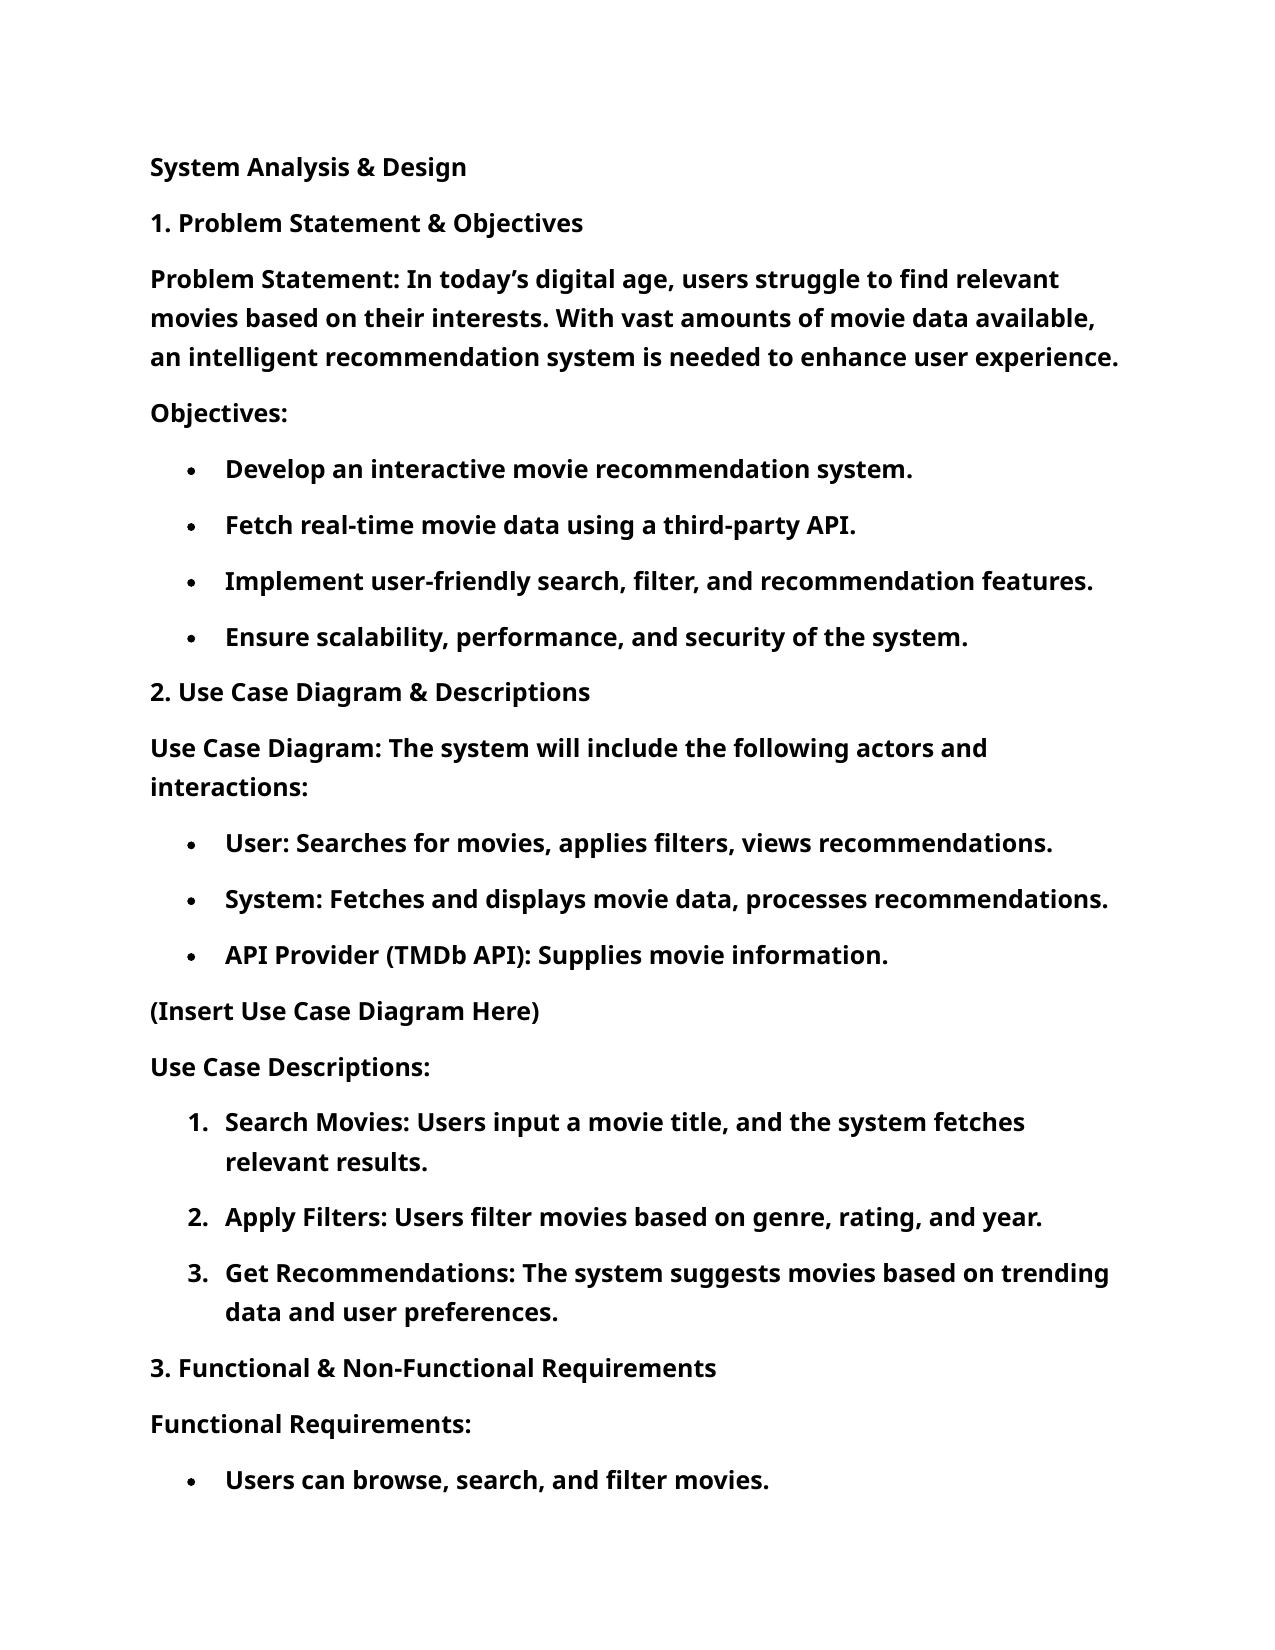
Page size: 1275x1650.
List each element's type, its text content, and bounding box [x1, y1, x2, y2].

text Functional Requirements: [150, 1407, 1125, 1441]
list Get Recommendations: The system suggests movies based on trending data and user preferences. [187, 1256, 1125, 1329]
text (Insert Use Case Diagram Here) [150, 993, 1125, 1027]
list Ensure scalability, performance, and security of the system. [187, 619, 1125, 653]
text 1. Problem Statement & Objectives [150, 206, 1125, 240]
list User: Searches for movies, applies filters, views recommendations. [187, 826, 1125, 860]
text System Analysis & Design [150, 150, 1125, 184]
text Problem Statement: In today’s digital age, users struggle to find relevant movies based on their interests. With vast amounts of movie data available, an intelligent recommendation system is needed to enhance user experience. [150, 262, 1125, 374]
list API Provider (TMDb API): Supplies movie information. [187, 937, 1125, 972]
list Develop an interactive movie recommendation system. [187, 452, 1125, 486]
text Use Case Diagram: The system will include the following actors and interactions: [150, 731, 1125, 804]
text 3. Functional & Non-Functional Requirements [150, 1351, 1125, 1385]
list Fetch real-time movie data using a third-party API. [187, 507, 1125, 542]
list Implement user-friendly search, filter, and recommendation features. [187, 563, 1125, 597]
text 2. Use Case Diagram & Descriptions [150, 675, 1125, 709]
list Apply Filters: Users filter movies based on genre, rating, and year. [187, 1200, 1125, 1234]
list Search Movies: Users input a movie title, and the system fetches relevant results. [187, 1105, 1125, 1178]
text Objectives: [150, 396, 1125, 430]
text Use Case Descriptions: [150, 1049, 1125, 1083]
list Users can browse, search, and filter movies. [187, 1462, 1125, 1497]
list System: Fetches and displays movie data, processes recommendations. [187, 882, 1125, 916]
